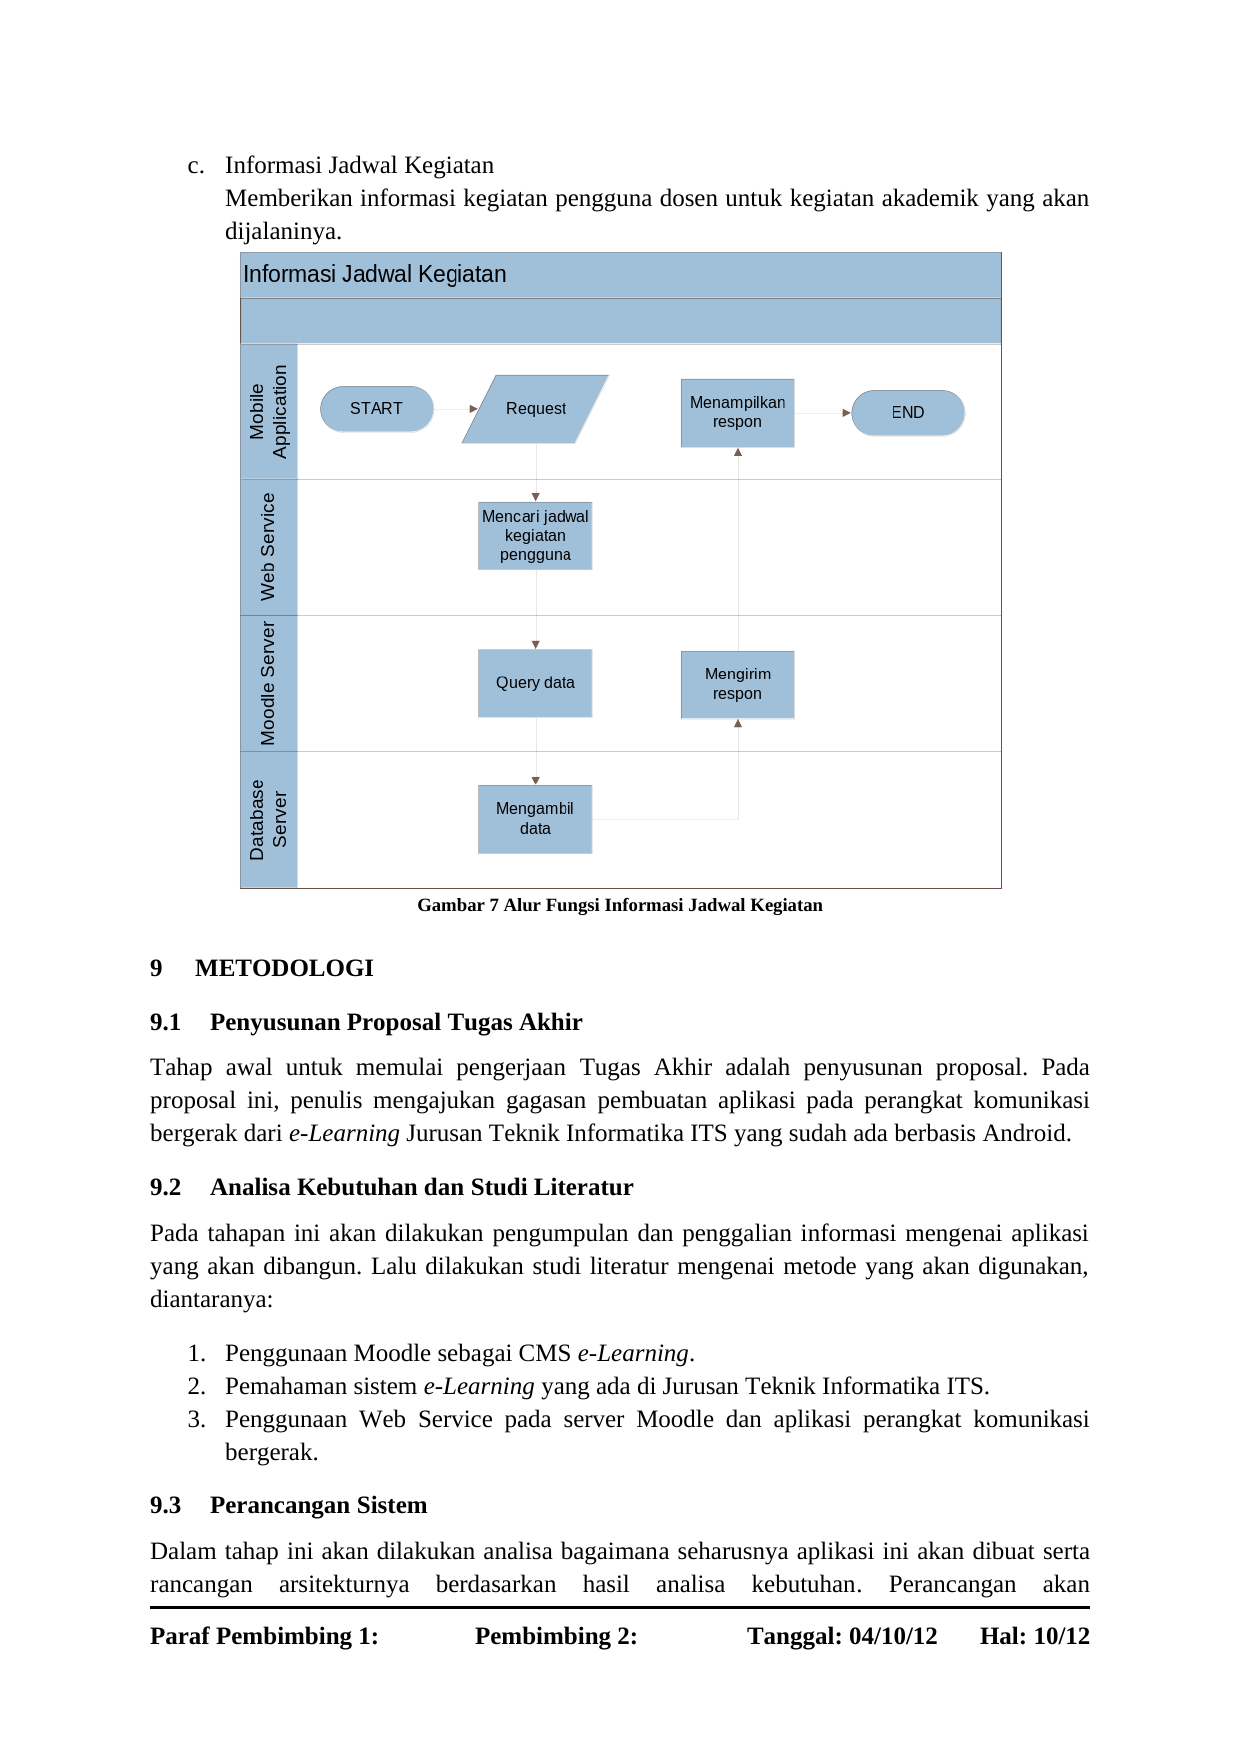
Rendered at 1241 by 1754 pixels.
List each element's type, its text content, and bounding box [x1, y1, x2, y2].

list Memberikan informasi kegiatan pengguna dosen untuk kegiatan akademik yang akan dijalaninya. [225, 183, 1090, 245]
list Penggunaan Web Service pada server Moodle dan aplikasi perangkat komunikasi bergerak. [187, 1404, 1090, 1466]
subtitle METODOLOGI [150, 953, 1090, 982]
list Pemahaman sistem e-Learning yang ada di Jurusan Teknik Informatika ITS. [187, 1371, 1090, 1399]
subtitle Perancangan Sistem [150, 1491, 1090, 1519]
list Penggunaan Moodle sebagai CMS e-Learning. [187, 1338, 1090, 1366]
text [150, 1536, 1090, 1598]
list Informasi Jadwal Kegiatan [187, 150, 1090, 179]
subtitle Analisa Kebutuhan dan Studi Literatur [150, 1172, 1090, 1201]
text Tahap awal untuk memulai pengerjaan Tugas Akhir adalah penyusunan proposal. Pada proposal ini, penulis mengajukan gagasan pembuatan aplikasi pada perangkat komunikasi bergerak dari e-Learning Jurusan Teknik Informatika ITS yang sudah ada berbasis Android. [150, 1052, 1090, 1147]
text Pada tahapan ini akan dilakukan pengumpulan dan penggalian informasi mengenai aplikasi yang akan dibangun. Lalu dilakukan studi literatur mengenai metode yang akan digunakan, diantaranya: [150, 1218, 1090, 1313]
subtitle Penyusunan Proposal Tugas Akhir [150, 1007, 1090, 1036]
